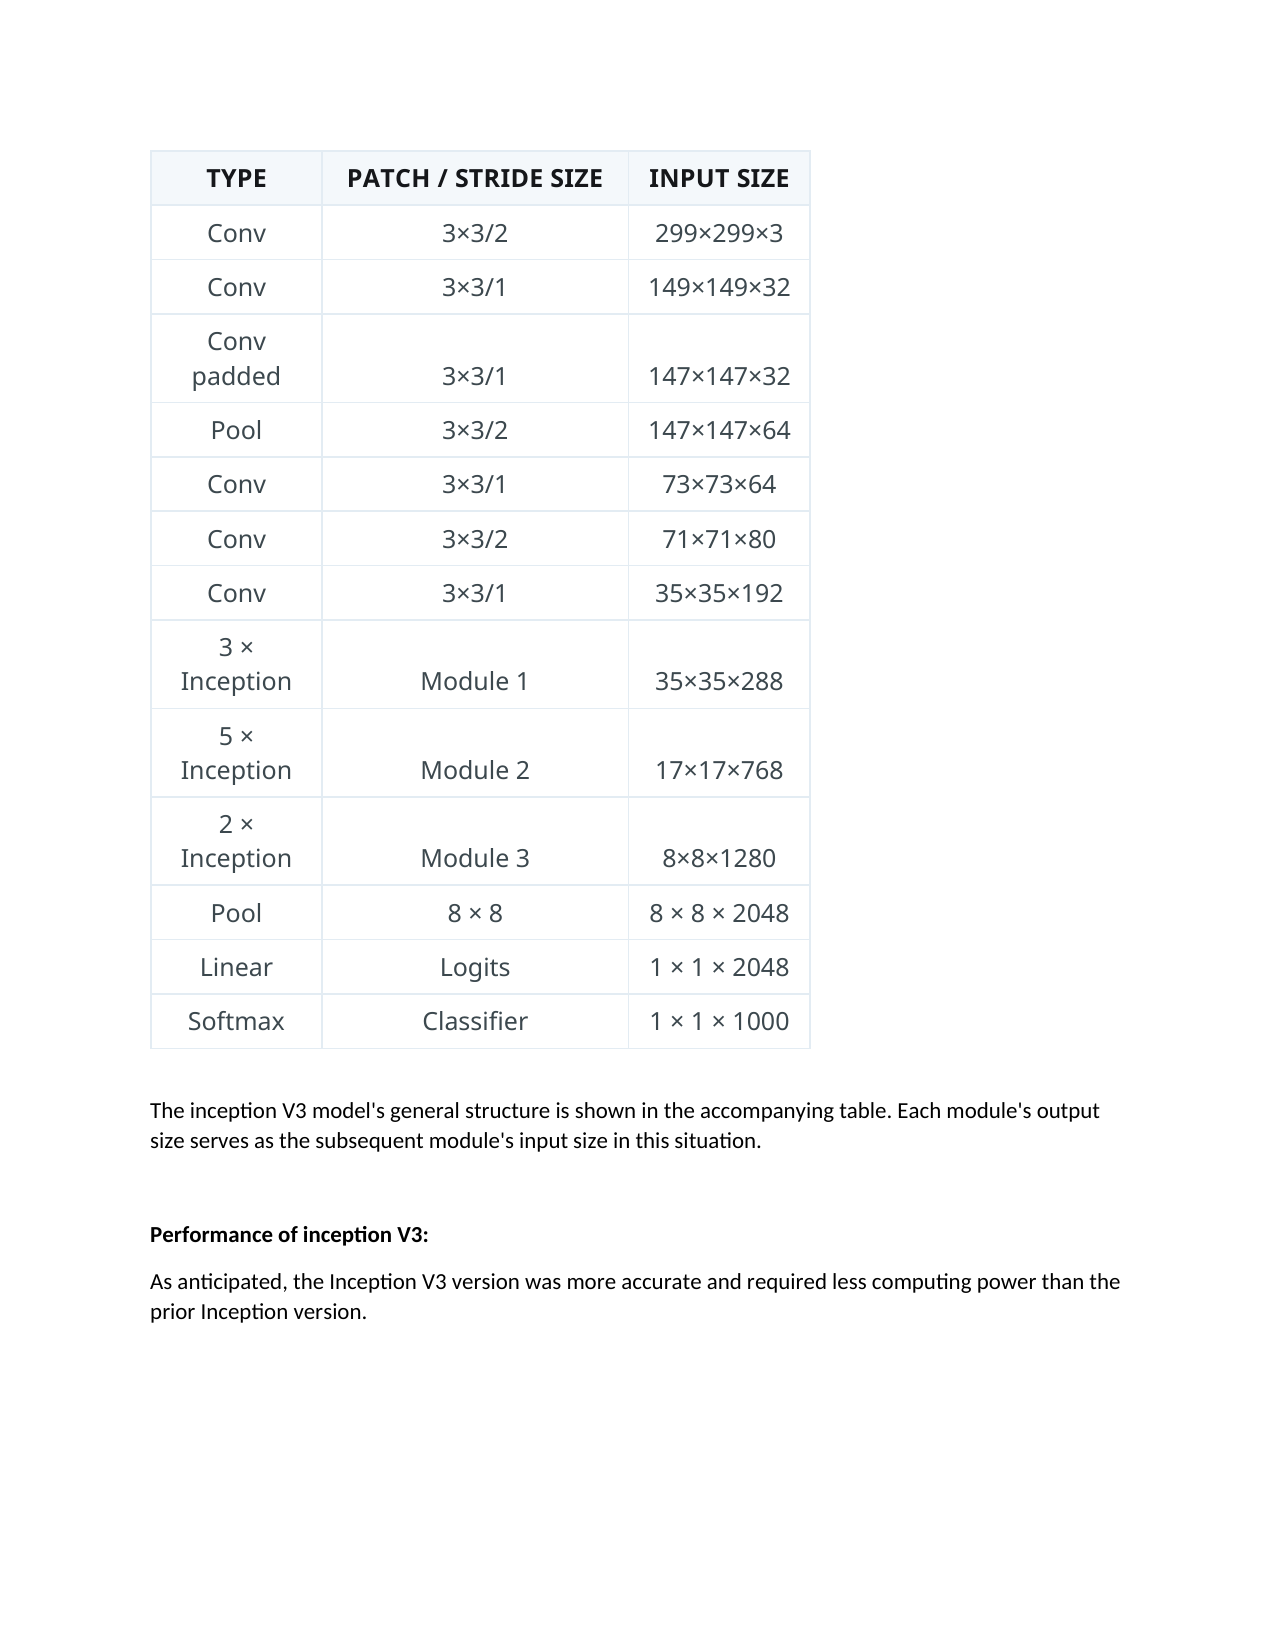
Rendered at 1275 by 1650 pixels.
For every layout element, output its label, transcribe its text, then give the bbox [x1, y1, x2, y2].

table_cell Module 1 [323, 621, 628, 707]
text Performance of inception V3: [150, 1220, 1125, 1248]
table_cell 71×71×80 [629, 512, 809, 565]
table_cell Logits [323, 940, 628, 993]
table_cell 3×3/1 [323, 315, 628, 402]
text The inception V3 model's general structure is shown in the accompanying table. Each module's output size serves as the subsequent module's input size in this situation. [150, 1096, 1125, 1154]
table_cell 3×3/1 [323, 566, 628, 619]
table_cell 149×149×32 [629, 260, 809, 313]
table_cell 17×17×768 [629, 709, 809, 796]
table_cell Conv [152, 260, 321, 313]
table_cell 8 × 8 [323, 886, 628, 939]
table_cell Module 3 [323, 798, 628, 884]
table_cell 3×3/2 [323, 206, 628, 259]
table_cell 73×73×64 [629, 458, 809, 510]
table_cell Conv [152, 512, 321, 565]
table_header INPUT SIZE [629, 152, 809, 204]
table_cell 299×299×3 [629, 206, 809, 259]
table_cell 3×3/2 [323, 403, 628, 456]
table_cell Linear [152, 940, 321, 993]
table_cell 3 × Inception [152, 621, 321, 707]
table_cell 8×8×1280 [629, 798, 809, 884]
table_cell 147×147×32 [629, 315, 809, 402]
table_cell 5 × Inception [152, 709, 321, 796]
table_cell 147×147×64 [629, 403, 809, 456]
table_cell Module 2 [323, 709, 628, 796]
table_cell 1 × 1 × 2048 [629, 940, 809, 993]
table_cell 3×3/1 [323, 260, 628, 313]
table_cell 35×35×288 [629, 621, 809, 707]
table_cell 3×3/1 [323, 458, 628, 510]
table_cell 2 × Inception [152, 798, 321, 884]
table_cell 3×3/2 [323, 512, 628, 565]
table_cell Softmax [152, 995, 321, 1047]
table_cell Pool [152, 403, 321, 456]
table_cell Conv [152, 458, 321, 510]
table_cell Classifier [323, 995, 628, 1047]
table_header PATCH / STRIDE SIZE [323, 152, 628, 204]
text As anticipated, the Inception V3 version was more accurate and required less computing power than the prior Inception version. [150, 1267, 1125, 1325]
table_cell Pool [152, 886, 321, 939]
table_cell 8 × 8 × 2048 [629, 886, 809, 939]
table_cell 35×35×192 [629, 566, 809, 619]
table_cell Conv [152, 566, 321, 619]
table_header TYPE [152, 152, 321, 204]
table_cell Conv padded [152, 315, 321, 402]
table_cell Conv [152, 206, 321, 259]
table_cell 1 × 1 × 1000 [629, 995, 809, 1047]
